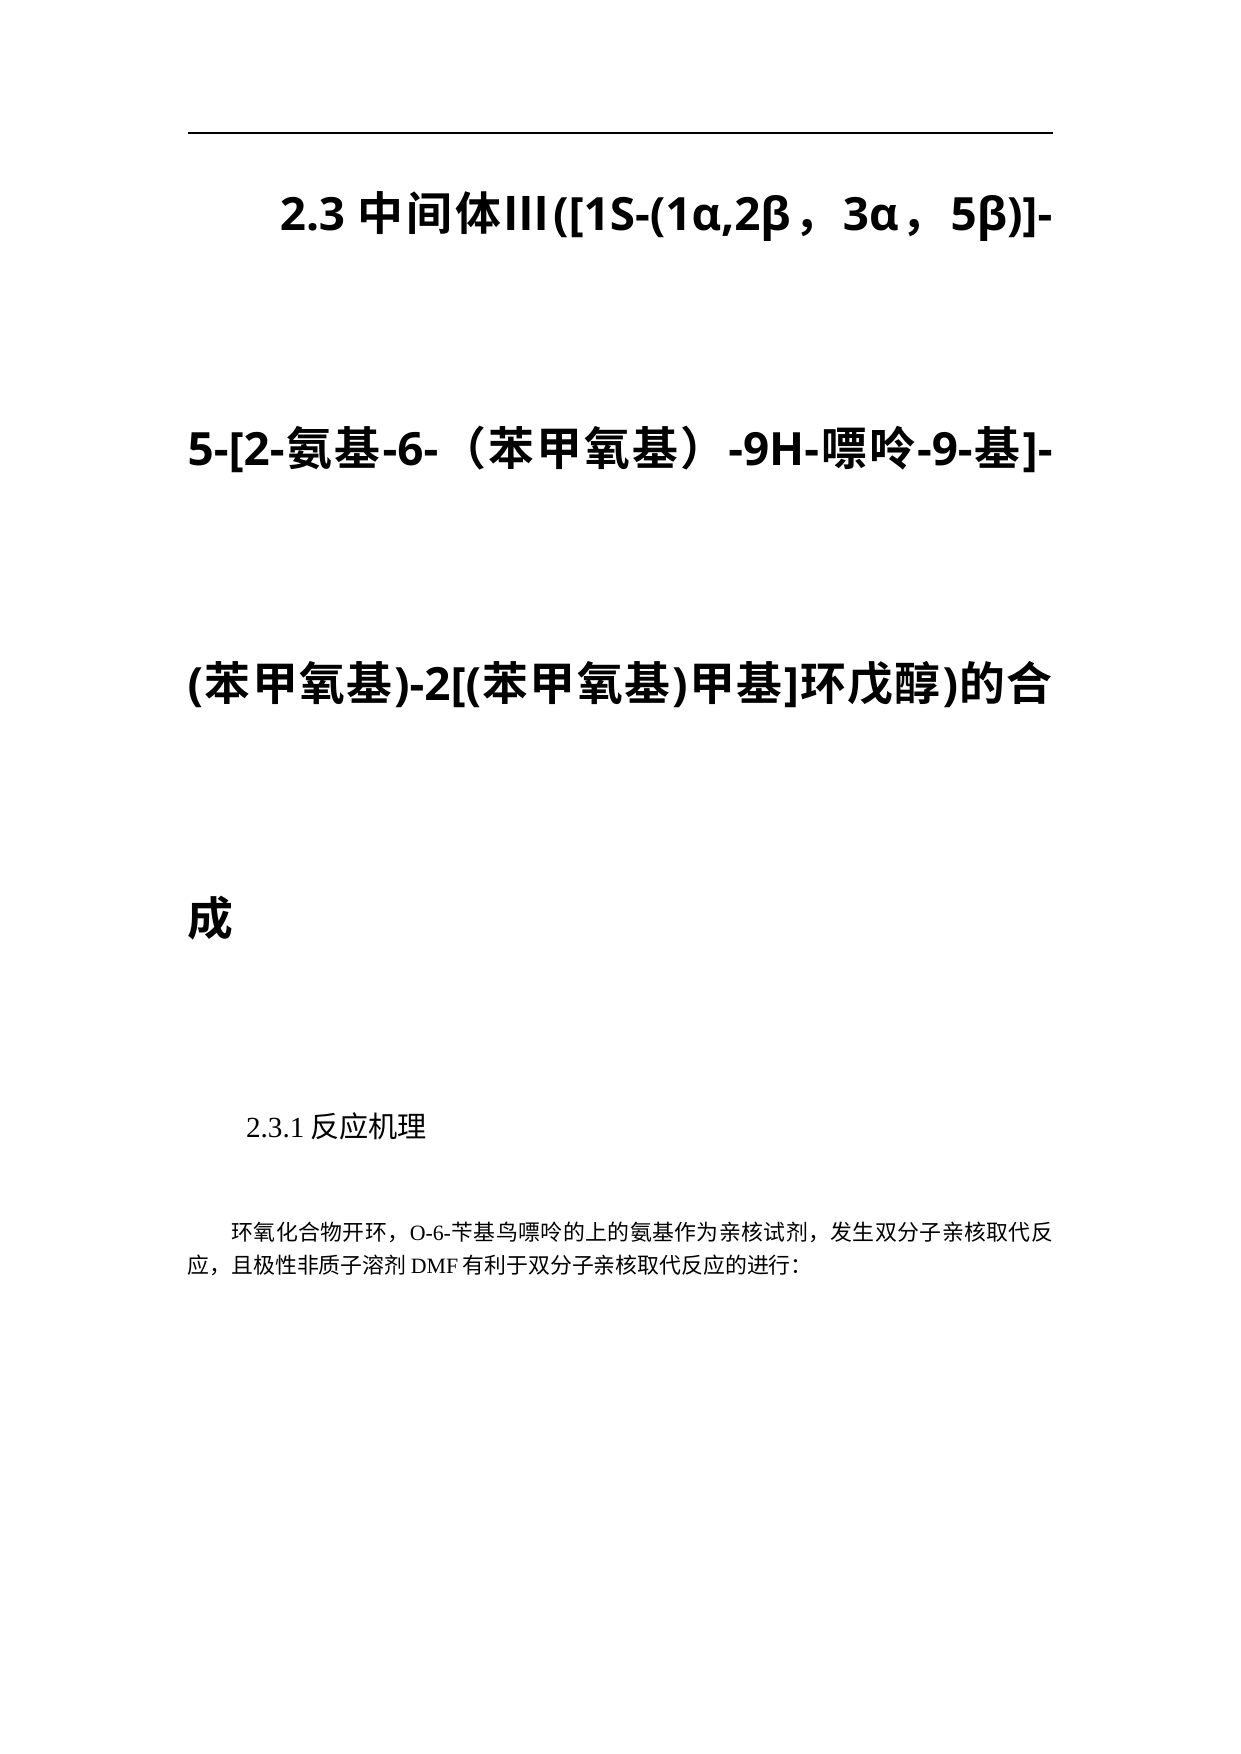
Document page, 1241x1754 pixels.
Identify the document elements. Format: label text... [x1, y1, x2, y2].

subtitle 2.3中间体Ⅲ([1S-(1α,2β，3α，5β)]-5-[2-氨基-6-（苯甲氧基）-9H-嘌呤-9-基]-(苯甲氧基)-2[(苯甲氧基)甲基]环戊醇)的合成 [187, 162, 1053, 964]
subtitle 2.3.1反应机理 [187, 1092, 1053, 1157]
text 环氧化合物开环，O-6-苄基鸟嘌呤的上的氨基作为亲核试剂，发生双分子亲核取代反应，且极性非质子溶剂DMF有利于双分子亲核取代反应的进行： [187, 1215, 1053, 1280]
